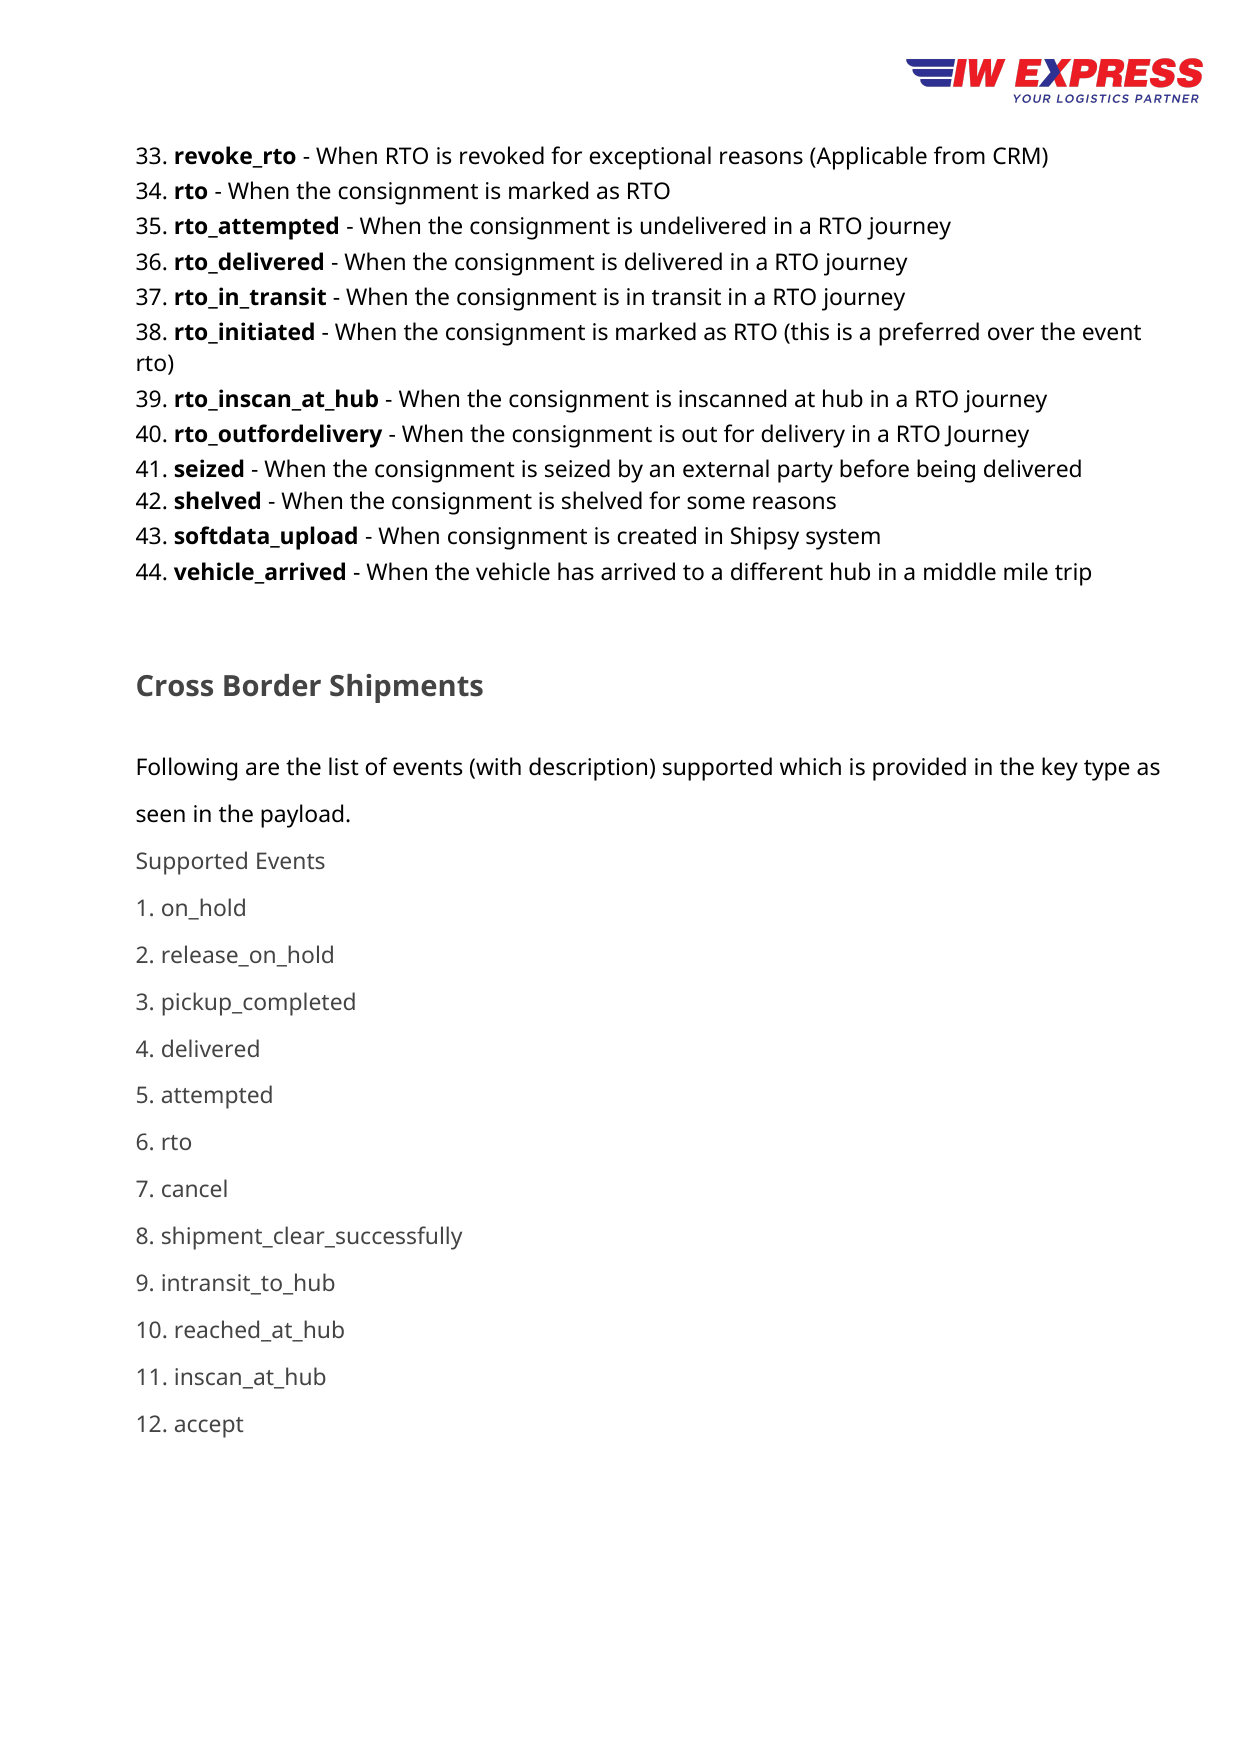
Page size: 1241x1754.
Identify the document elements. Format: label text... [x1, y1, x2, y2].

text 5. attempted [135, 1079, 1178, 1111]
text 36. rto_delivered - When the consignment is delivered in a RTO journey [135, 246, 1178, 277]
text 2. release_on_hold [135, 939, 1178, 970]
text 44. vehicle_arrived - When the vehicle has arrived to a different hub in a middle mile trip [135, 555, 1178, 587]
text 11. inscan_at_hub [135, 1361, 1178, 1392]
text 6. rto [135, 1126, 1178, 1158]
text 12. accept [135, 1408, 1178, 1439]
text 7. cancel [135, 1173, 1178, 1204]
text 40. rto_outfordelivery - When the consignment is out for delivery in a RTO Journey [135, 418, 1178, 449]
text Supported Events [135, 845, 1178, 876]
text 8. shipment_clear_successfully [135, 1220, 1178, 1251]
text 1. on_hold [135, 892, 1178, 923]
text 35. rto_attempted - When the consignment is undelivered in a RTO journey [135, 210, 1178, 241]
text 10. reached_at_hub [135, 1314, 1178, 1345]
text 9. intransit_to_hub [135, 1267, 1178, 1298]
text 39. rto_inscan_at_hub - When the consignment is inscanned at hub in a RTO journey [135, 383, 1178, 414]
text 4. delivered [135, 1033, 1178, 1064]
text 38. rto_initiated - When the consignment is marked as RTO (this is a preferred over the event rto) [135, 316, 1178, 379]
text 41. seized - When the consignment is seized by an external party before being delivered [135, 453, 1178, 484]
text 3. pickup_completed [135, 986, 1178, 1017]
text 42. shelved - When the consignment is shelved for some reasons [135, 484, 1178, 516]
text Following are the list of events (with description) supported which is provided in the key type as seen in the payload. [135, 751, 1178, 829]
text Cross Border Shipments [135, 665, 1178, 704]
text 33. revoke_rto - When RTO is revoked for exceptional reasons (Applicable from CRM) [135, 139, 1178, 171]
text 34. rto - When the consignment is marked as RTO [135, 175, 1178, 206]
picture [886, 27, 1223, 135]
text 37. rto_in_transit - When the consignment is in transit in a RTO journey [135, 281, 1178, 312]
text 43. softdata_upload - When consignment is created in Shipsy system [135, 520, 1178, 551]
